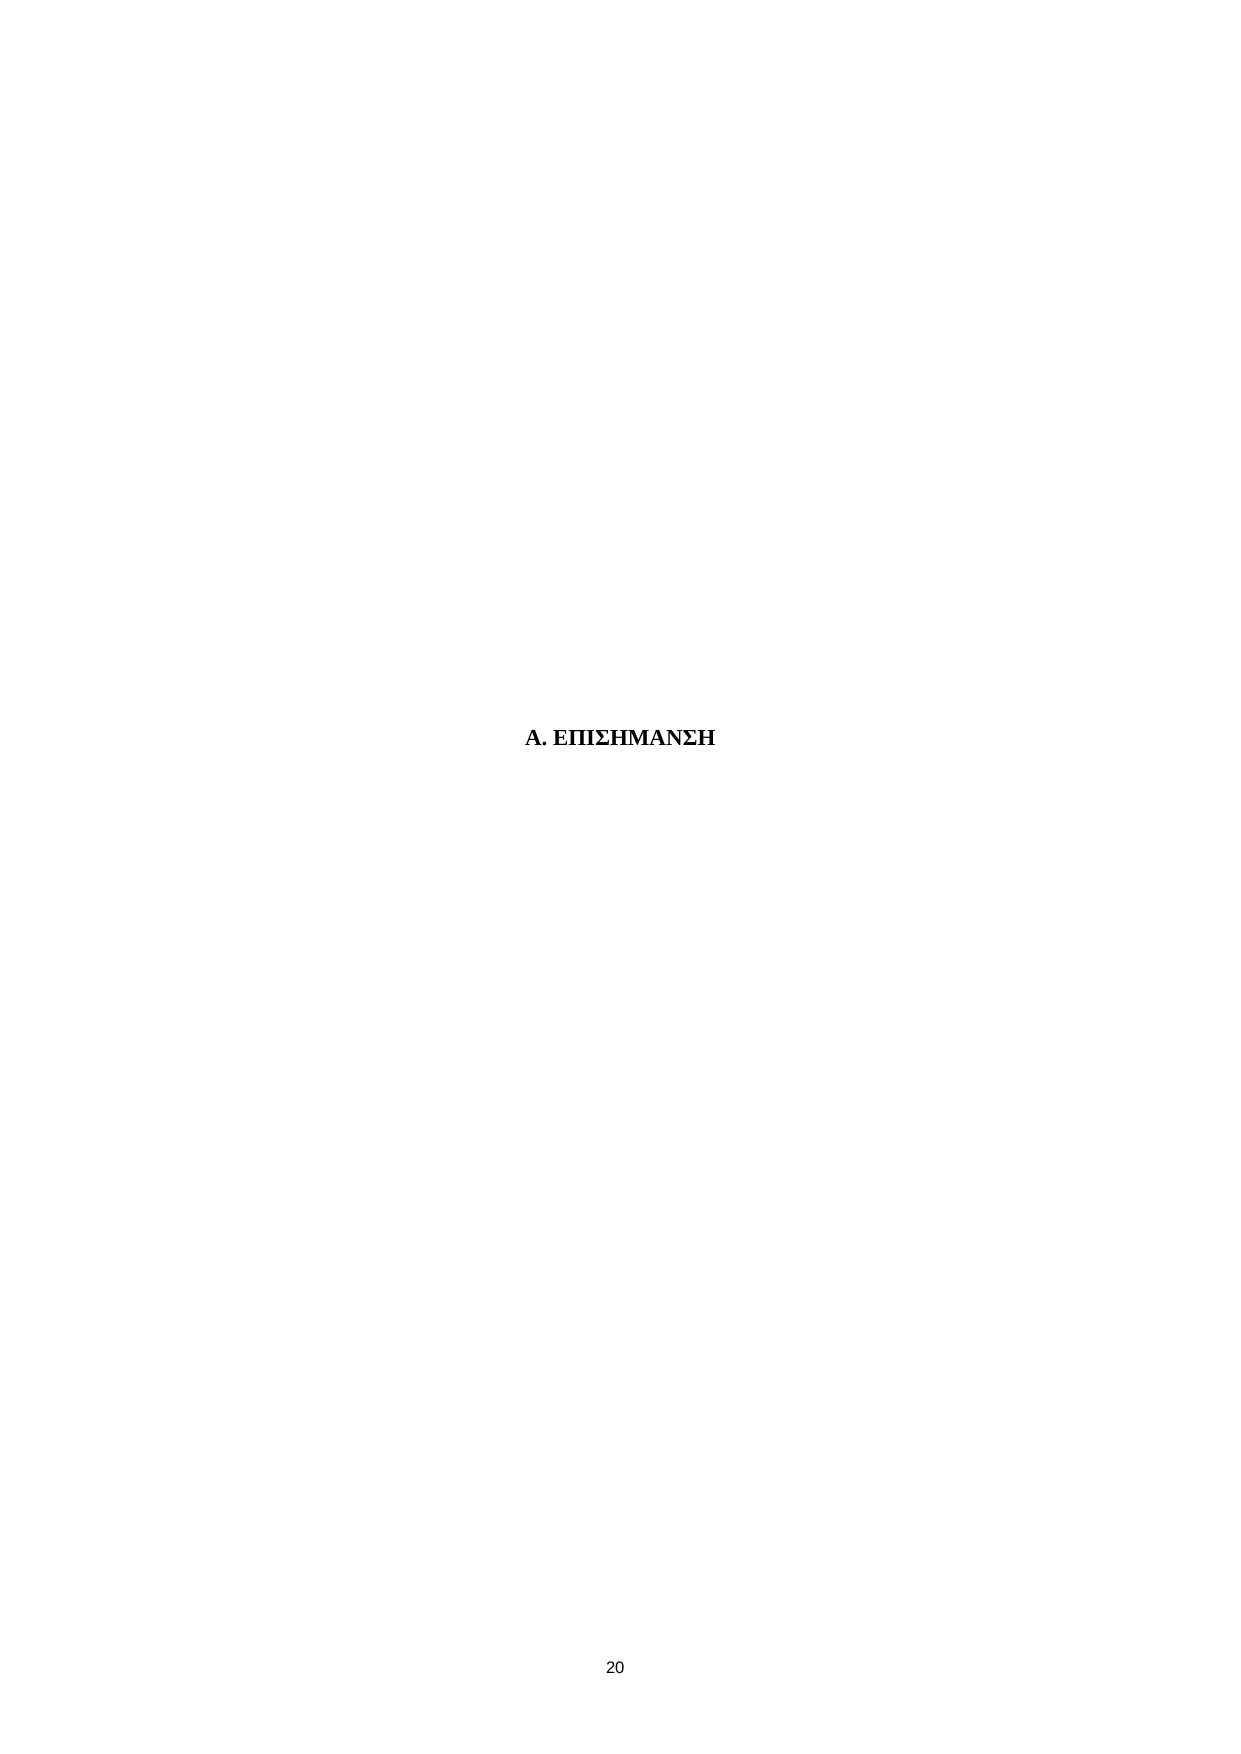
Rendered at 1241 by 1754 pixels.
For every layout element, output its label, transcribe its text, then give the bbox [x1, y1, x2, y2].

text Α. ΕΠΙΣΗΜΑΝΣΗ [148, 724, 1093, 751]
